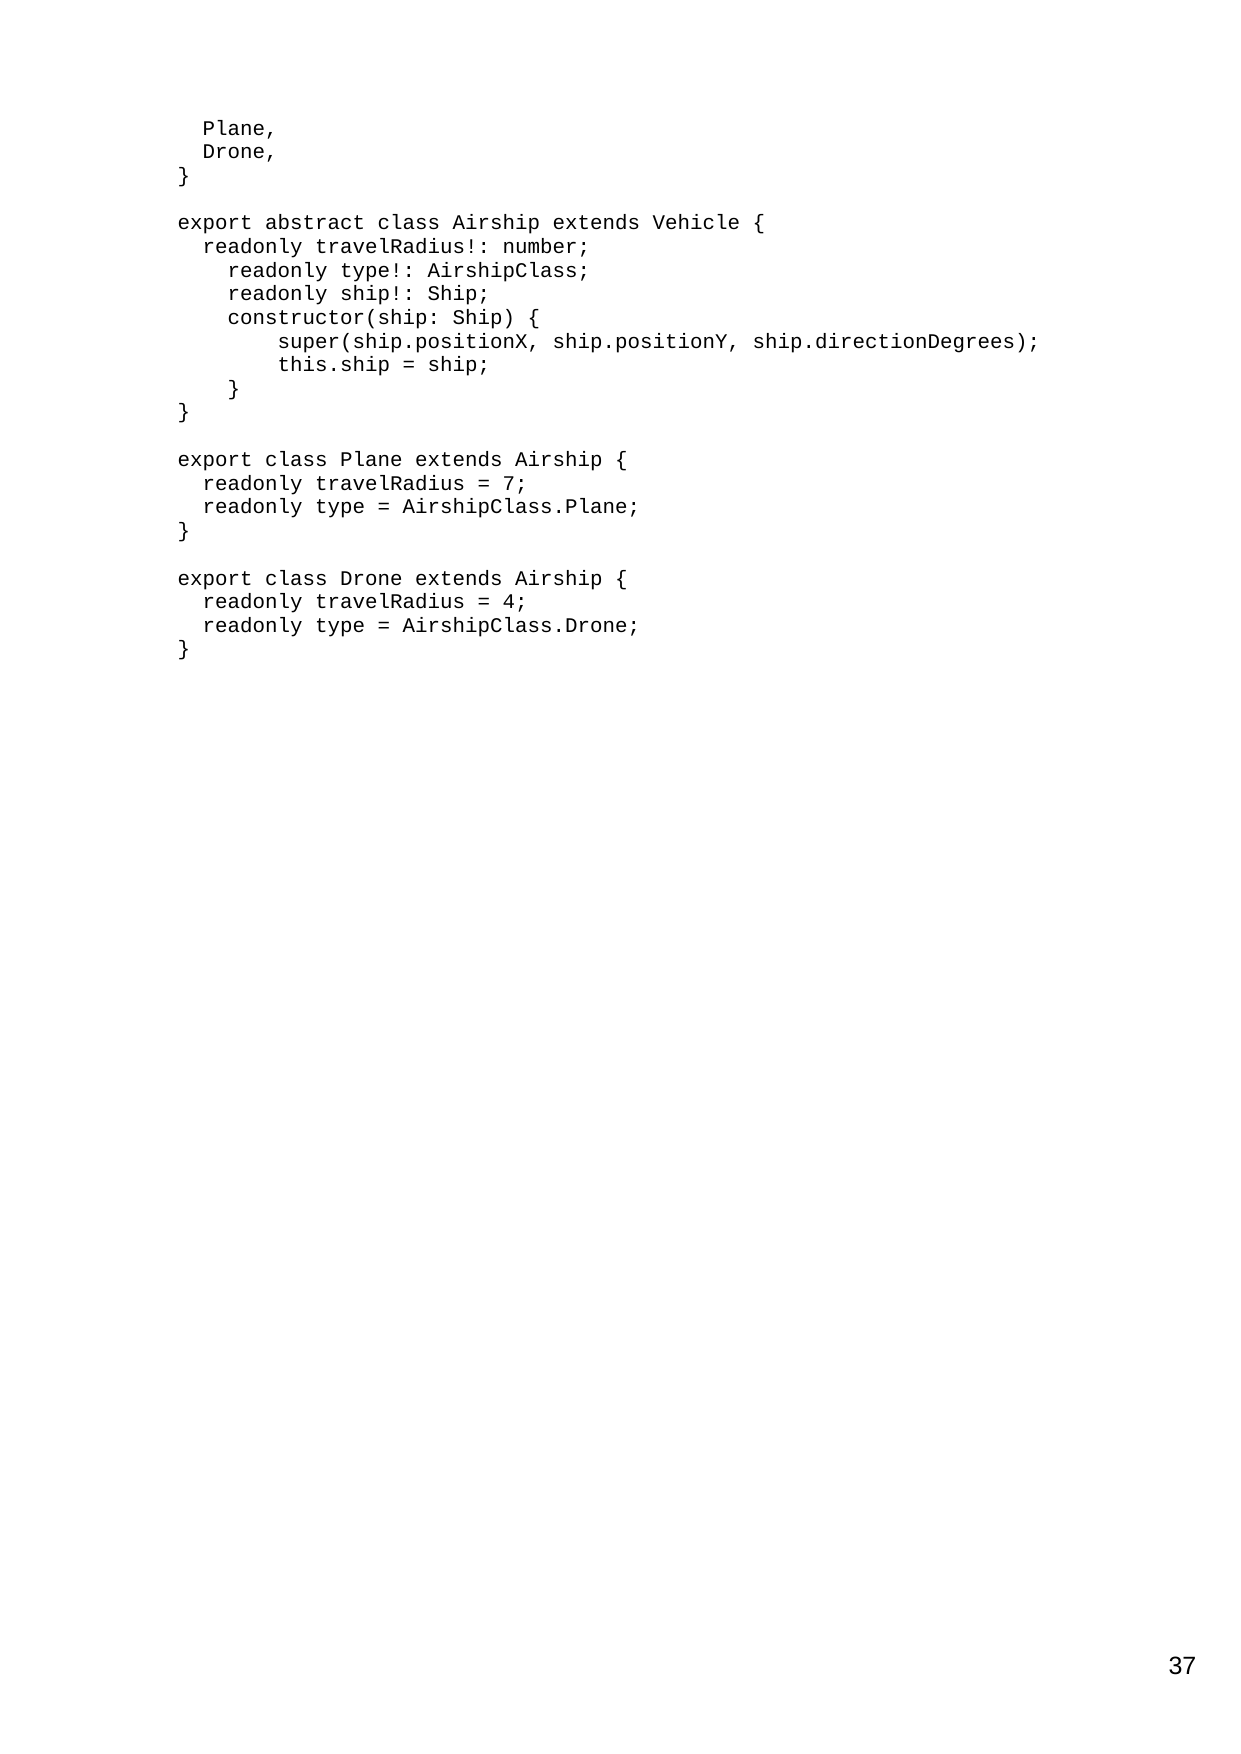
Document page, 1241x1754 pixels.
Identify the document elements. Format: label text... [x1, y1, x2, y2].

text Drone, [177, 141, 1181, 165]
text readonly type = AirshipClass.Drone; [177, 615, 1181, 638]
text } [177, 378, 1181, 402]
text readonly travelRadius = 7; [177, 473, 1181, 497]
text this.ship = ship; [177, 354, 1181, 378]
text export class Plane extends Airship { [177, 449, 1181, 473]
text } [177, 165, 1181, 189]
text constructor(ship: Ship) { [177, 307, 1181, 331]
text export abstract class Airship extends Vehicle { [177, 212, 1181, 236]
text readonly type = AirshipClass.Plane; [177, 497, 1181, 520]
text Plane, [177, 118, 1181, 141]
text readonly travelRadius!: number; [177, 236, 1181, 260]
text export class Drone extends Airship { [177, 567, 1181, 591]
text } [177, 520, 1181, 544]
text readonly travelRadius = 4; [177, 591, 1181, 615]
text super(ship.positionX, ship.positionY, ship.directionDegrees); [177, 331, 1181, 354]
text readonly type!: AirshipClass; [177, 260, 1181, 283]
text } [177, 638, 1181, 662]
text } [177, 402, 1181, 425]
text readonly ship!: Ship; [177, 283, 1181, 307]
